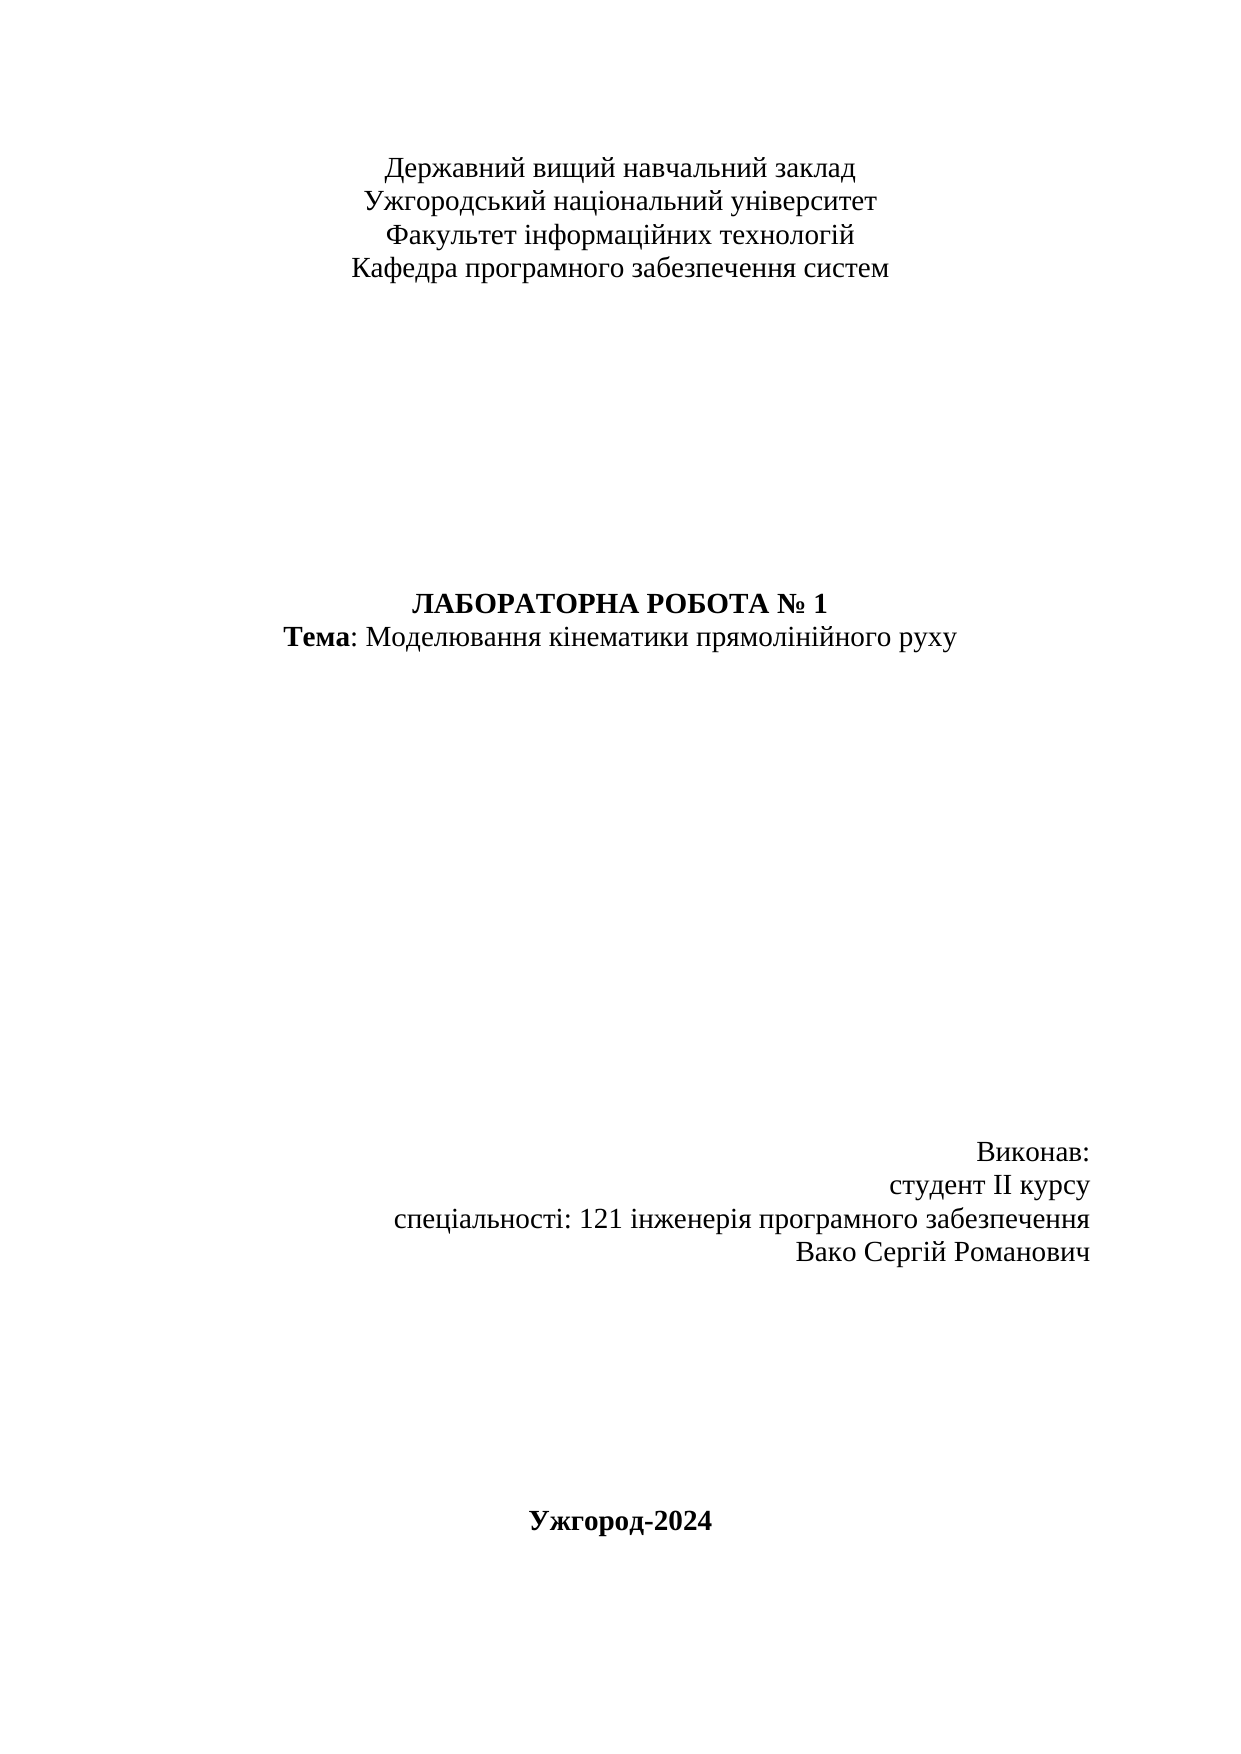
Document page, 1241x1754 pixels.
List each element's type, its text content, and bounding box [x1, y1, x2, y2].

text Кафедра програмного забезпечення систем [150, 251, 1090, 284]
text Виконав: [150, 1134, 1090, 1167]
text спеціальності: 121 інженерія програмного забезпечення [150, 1201, 1090, 1234]
text Державний вищий навчальний заклад [150, 150, 1090, 183]
text Факультет інформаційних технологій [150, 217, 1090, 251]
text Вако Сергій Романович [150, 1234, 1090, 1268]
text студент ІІ курсу [150, 1167, 1090, 1201]
text Ужгородський національний університет [150, 183, 1090, 217]
title Ужгород-2024 [150, 1503, 1090, 1536]
text ЛАБОРАТОРНА РОБОТА № 1 [150, 586, 1090, 619]
title Тема: Моделювання кінематики прямолінійного руху [150, 619, 1090, 653]
